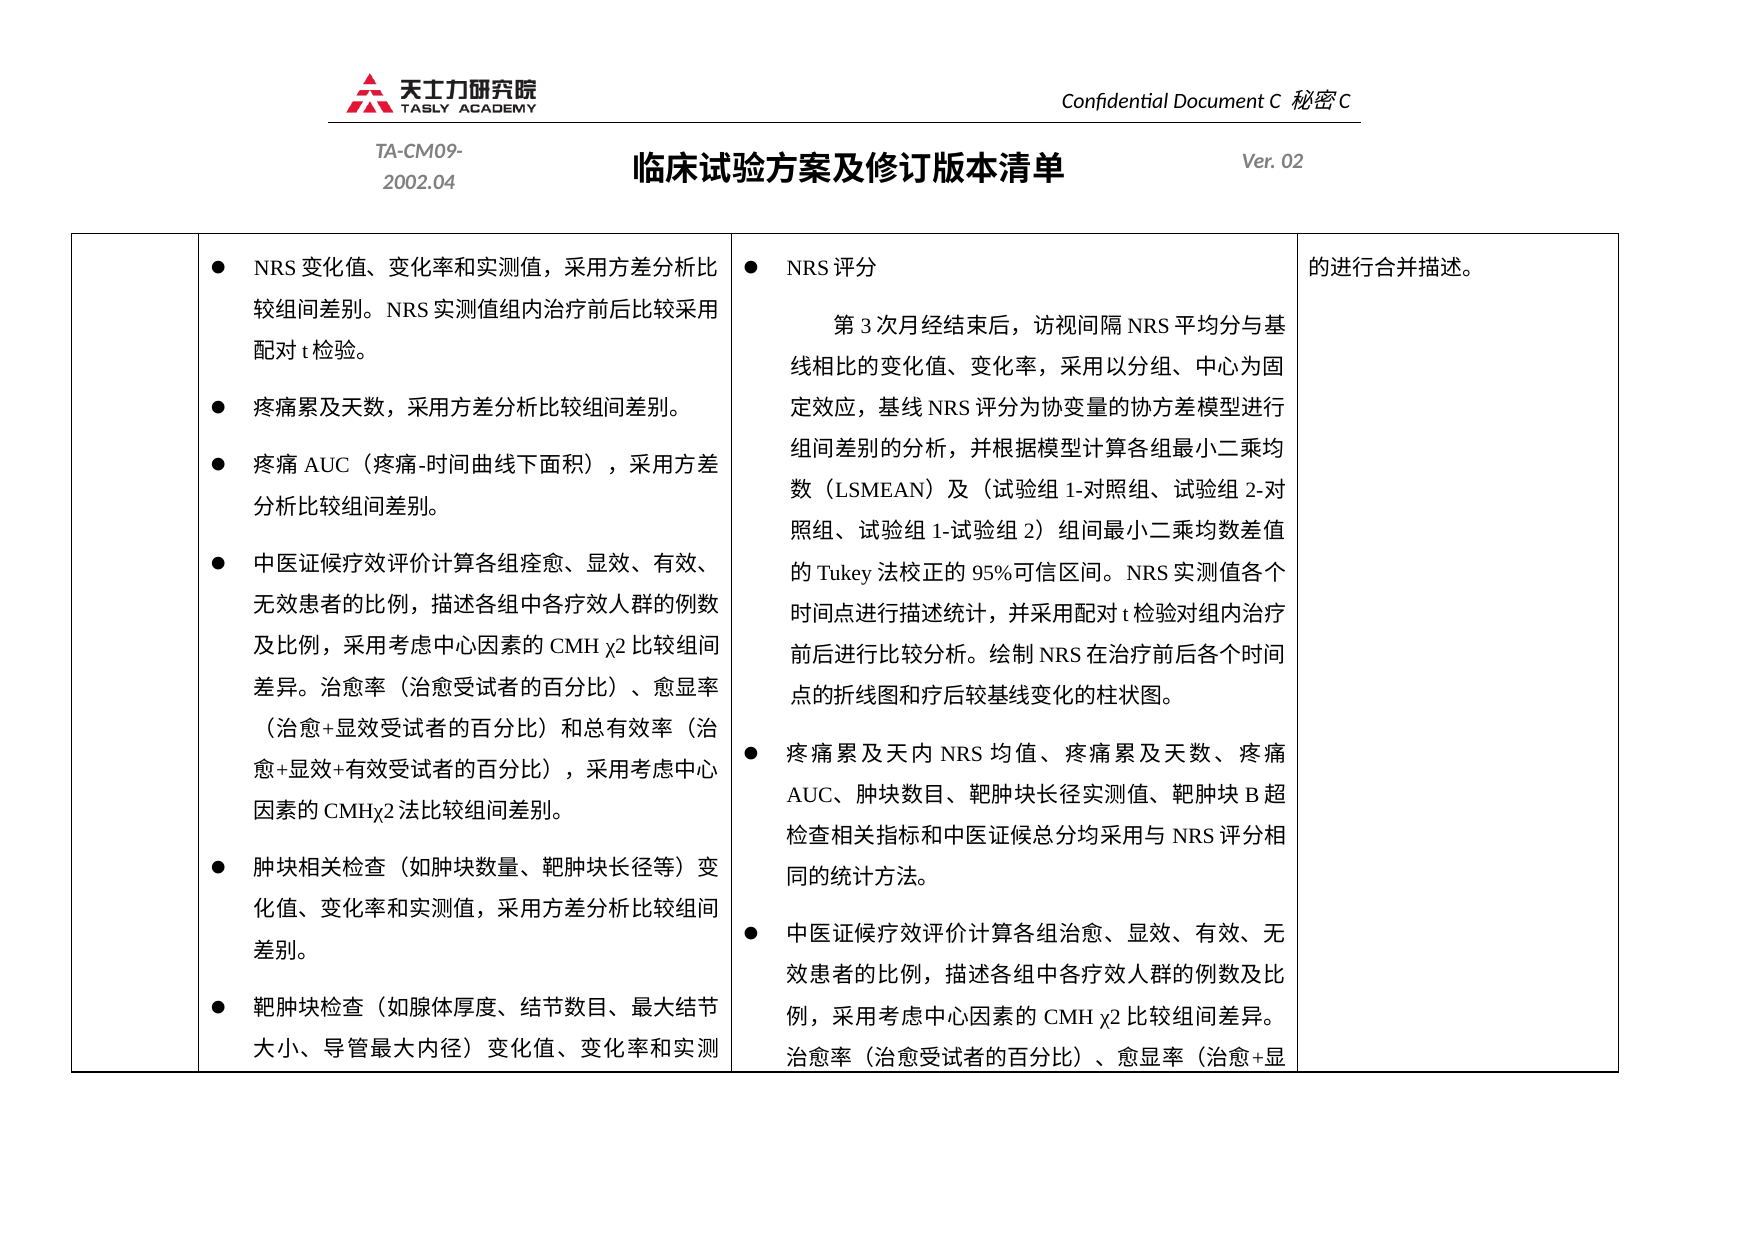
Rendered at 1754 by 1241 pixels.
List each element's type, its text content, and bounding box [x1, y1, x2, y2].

table_cell 6 [72, 234, 198, 1071]
picture [338, 70, 546, 115]
table_cell 优化统计分析方法，“方差分析”改为“协方差分析”；不同指标采用相同统计分析方法的进行合并描述。 [1298, 234, 1618, 1071]
